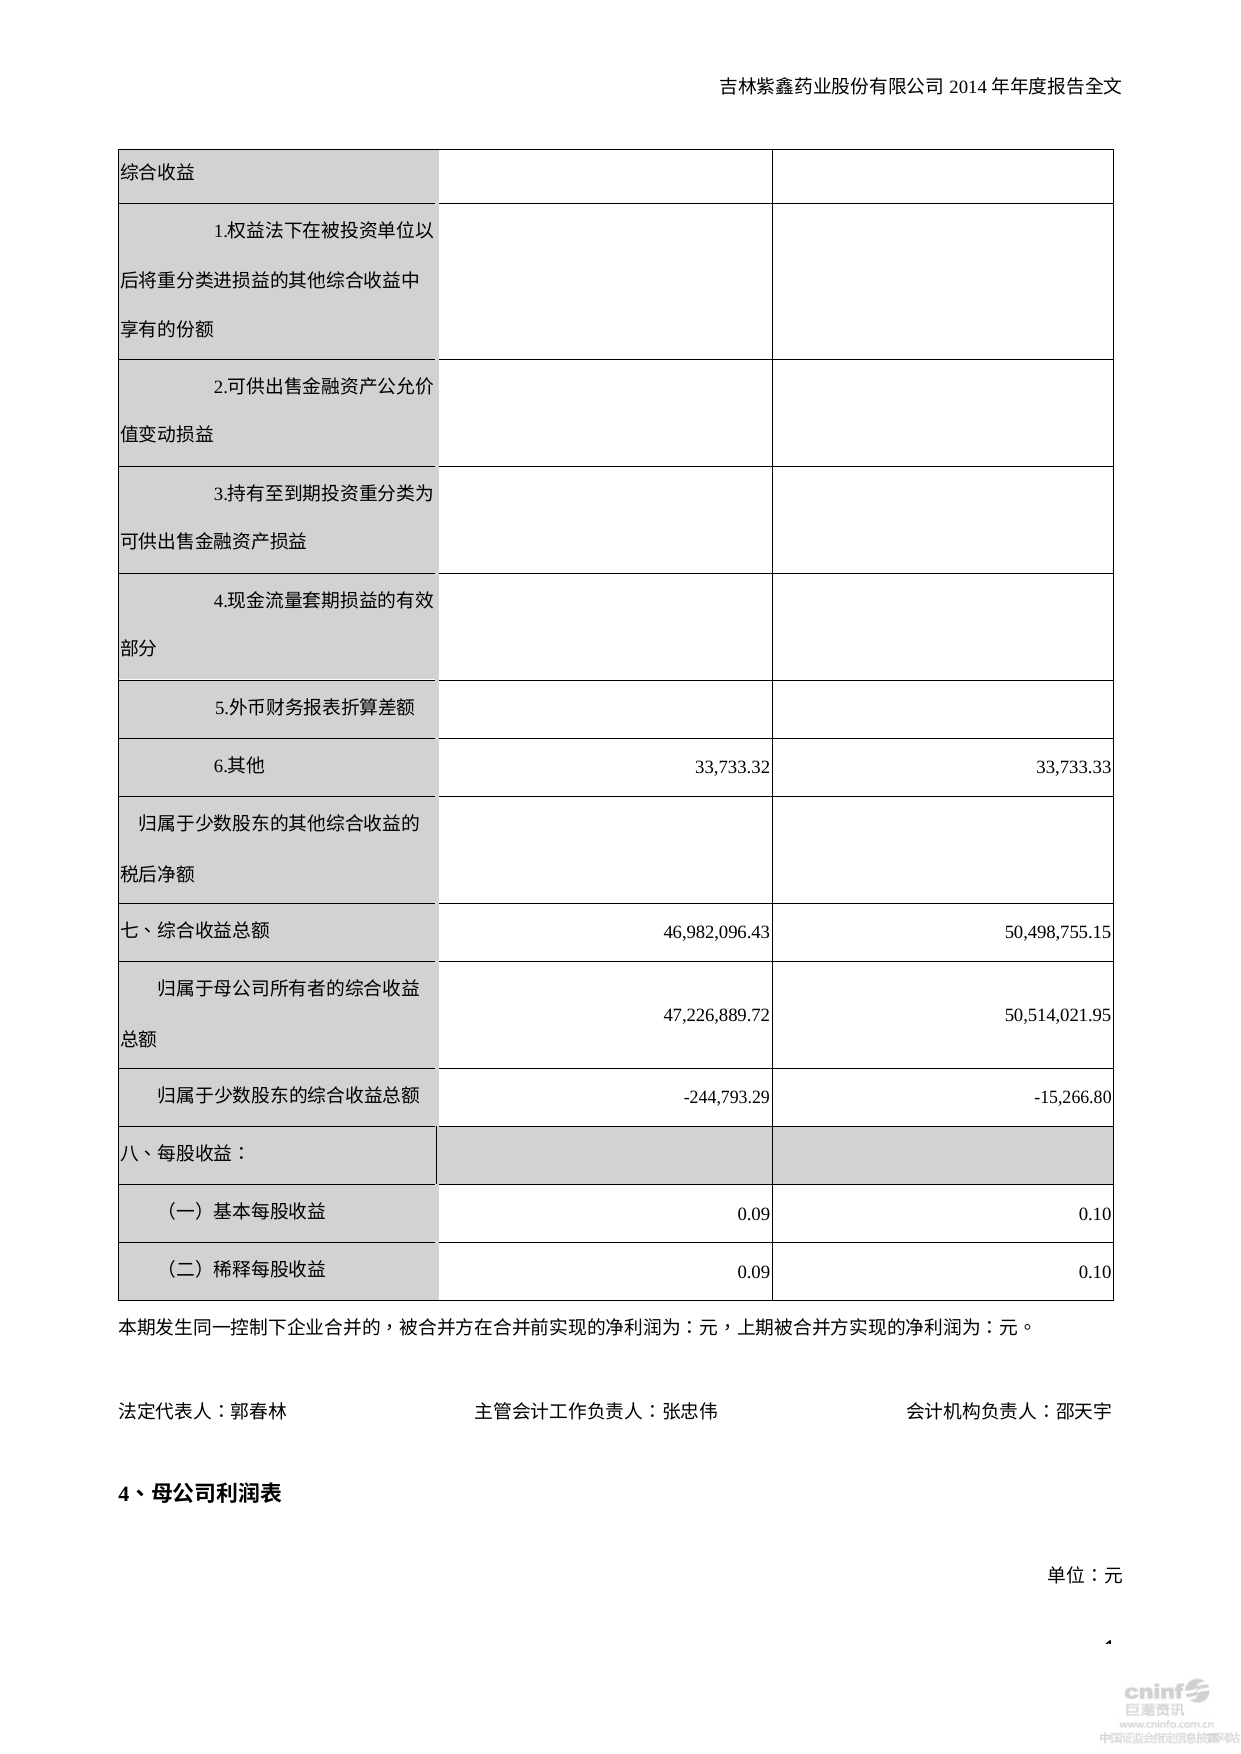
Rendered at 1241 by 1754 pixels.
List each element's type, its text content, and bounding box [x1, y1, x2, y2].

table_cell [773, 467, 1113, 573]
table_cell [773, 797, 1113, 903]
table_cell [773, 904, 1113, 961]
picture [1099, 1673, 1241, 1754]
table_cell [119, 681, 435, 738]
text 本期发生同一控制下企业合并的，被合并方在合并前实现的净利润为：元，上期被合并方实现的净利润为：元。 [118, 1315, 1240, 1340]
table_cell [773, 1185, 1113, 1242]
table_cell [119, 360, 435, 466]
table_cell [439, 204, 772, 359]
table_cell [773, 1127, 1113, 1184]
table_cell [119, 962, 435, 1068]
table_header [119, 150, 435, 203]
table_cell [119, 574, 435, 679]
text 法定代表人：郭春林 主管会计工作负责人：张忠伟 会计机构负责人：邵天宇 [118, 1398, 1240, 1423]
text 单位：元 [102, 1563, 1122, 1588]
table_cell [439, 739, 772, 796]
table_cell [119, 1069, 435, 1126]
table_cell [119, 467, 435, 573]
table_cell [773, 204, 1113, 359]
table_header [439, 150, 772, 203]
subtitle 4、母公司利润表 [118, 1478, 1240, 1508]
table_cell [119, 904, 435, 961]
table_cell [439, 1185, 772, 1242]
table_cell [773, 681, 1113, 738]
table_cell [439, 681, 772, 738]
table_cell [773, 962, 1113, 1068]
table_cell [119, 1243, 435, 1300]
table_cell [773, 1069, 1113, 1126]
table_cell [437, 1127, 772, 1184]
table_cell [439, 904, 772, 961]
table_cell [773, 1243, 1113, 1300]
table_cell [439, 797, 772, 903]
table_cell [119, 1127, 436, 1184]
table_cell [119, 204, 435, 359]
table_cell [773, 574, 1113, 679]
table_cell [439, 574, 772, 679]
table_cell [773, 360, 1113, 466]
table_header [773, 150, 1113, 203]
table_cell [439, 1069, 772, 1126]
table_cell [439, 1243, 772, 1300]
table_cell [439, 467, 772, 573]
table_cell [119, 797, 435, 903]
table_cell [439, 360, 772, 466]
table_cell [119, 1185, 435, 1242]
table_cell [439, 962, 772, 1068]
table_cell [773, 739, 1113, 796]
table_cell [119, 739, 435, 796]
